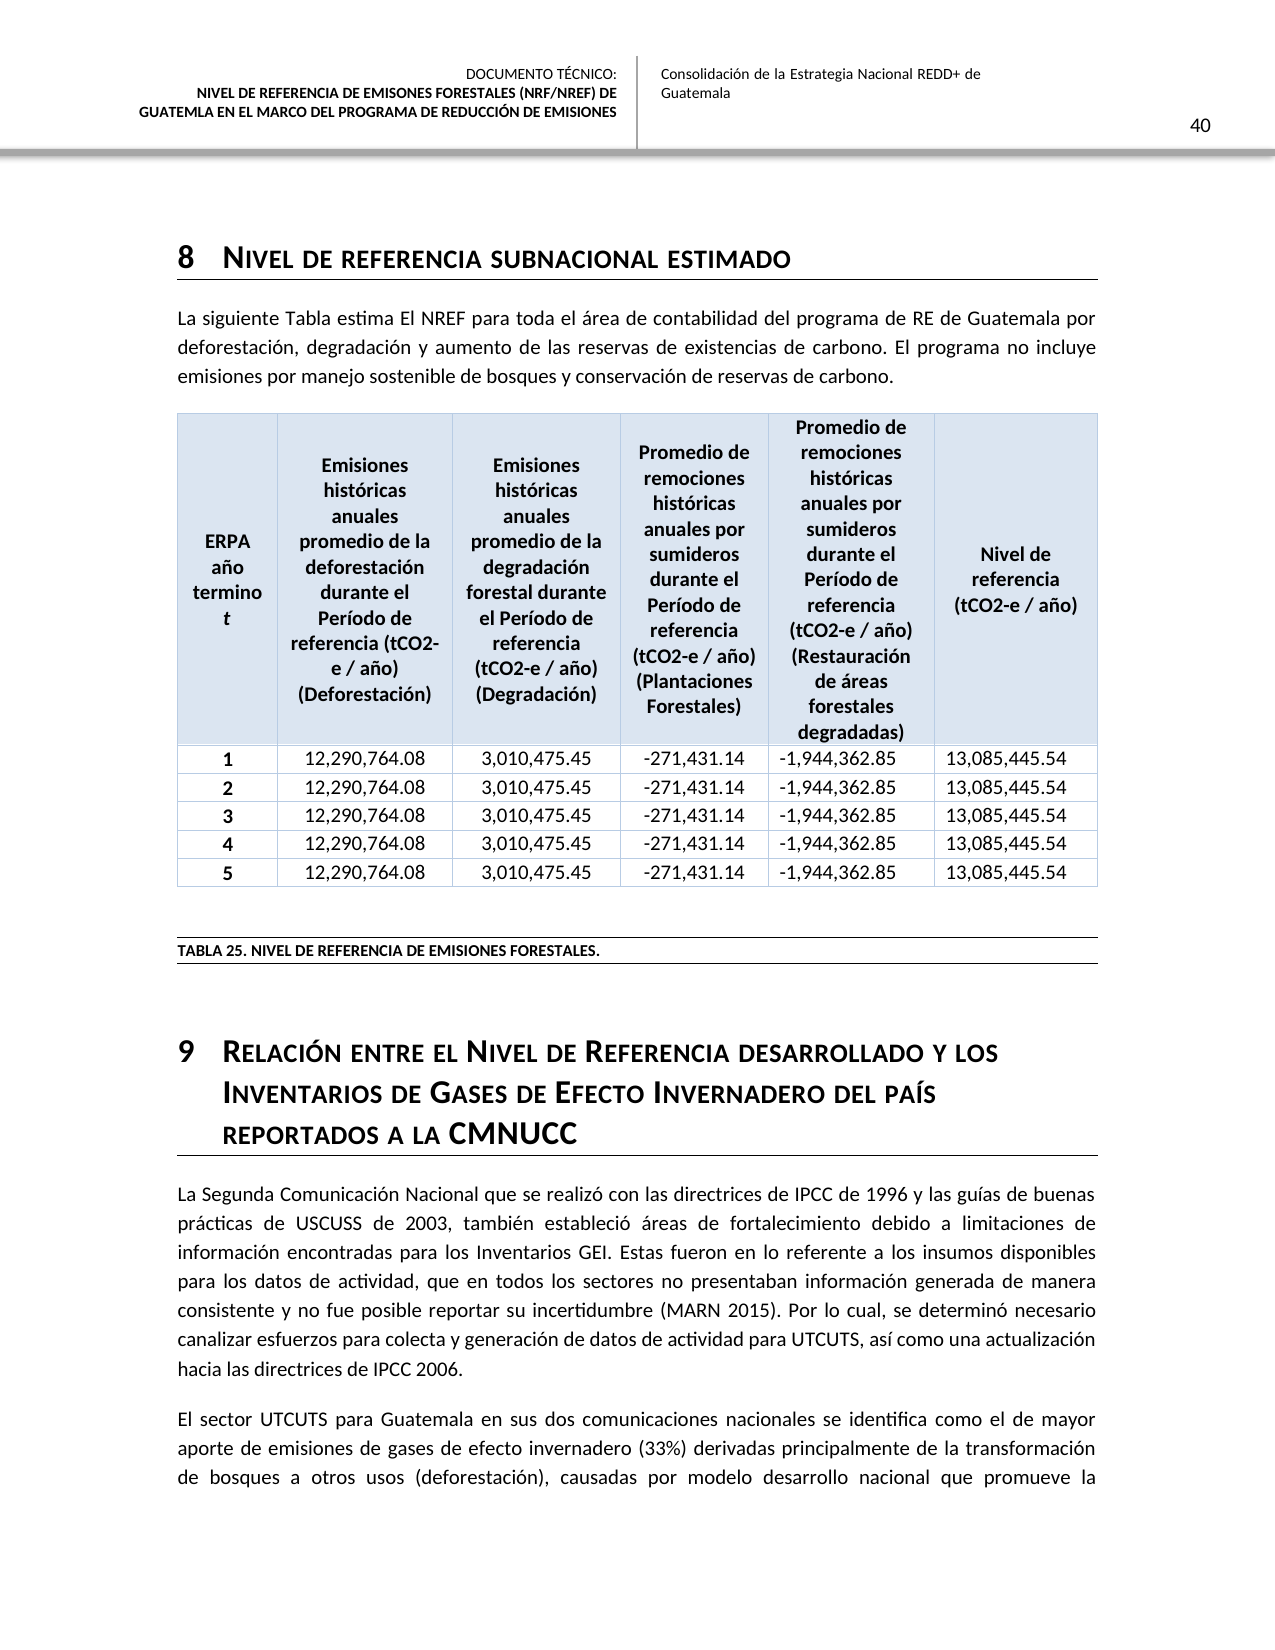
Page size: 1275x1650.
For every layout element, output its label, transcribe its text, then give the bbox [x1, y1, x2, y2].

table_cell 3,010,475.45 [453, 774, 620, 801]
table_cell -1,944,362.85 [769, 859, 934, 886]
text Tabla 25. Nivel de Referencia de Emisiones Forestales. [177, 938, 1098, 963]
table_cell 12,290,764.08 [278, 802, 452, 829]
table_header Promedio de remociones históricas anuales por sumideros durante el Período de referencia (tCO2-e / año) (Restauración de áreas forestales degradadas) [769, 414, 934, 744]
table_header ERPA año termino t [178, 414, 277, 744]
table_cell -271,431.14 [621, 774, 768, 801]
table_cell 13,085,445.54 [935, 746, 1097, 773]
subtitle Relación entre el Nivel de Referencia desarrollado y los Inventarios de Gases de Efecto Invernadero del país reportados a la CMNUCC [177, 1030, 1098, 1155]
table_cell 12,290,764.08 [278, 859, 452, 886]
table_cell -1,944,362.85 [769, 746, 934, 773]
subtitle Nivel de referencia subnacional estimado [177, 236, 1098, 279]
table_cell 1 [178, 746, 277, 773]
table_cell -271,431.14 [621, 746, 768, 773]
table_cell -271,431.14 [621, 859, 768, 886]
table_header Emisiones históricas anuales promedio de la deforestación durante el Período de referencia (tCO2-e / año) (Deforestación) [278, 414, 452, 744]
table_cell 2 [178, 774, 277, 801]
table_cell 13,085,445.54 [935, 859, 1097, 886]
table_cell 13,085,445.54 [935, 802, 1097, 829]
table_cell 12,290,764.08 [278, 746, 452, 773]
table_cell 12,290,764.08 [278, 831, 452, 858]
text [177, 1406, 1098, 1489]
table_cell 3,010,475.45 [453, 746, 620, 773]
table_cell 13,085,445.54 [935, 774, 1097, 801]
table_header Promedio de remociones históricas anuales por sumideros durante el Período de referencia (tCO2-e / año) (Plantaciones Forestales) [621, 414, 768, 744]
table_header Emisiones históricas anuales promedio de la degradación forestal durante el Período de referencia (tCO2-e / año) (Degradación) [453, 414, 620, 744]
table_cell -271,431.14 [621, 831, 768, 858]
table_cell -1,944,362.85 [769, 774, 934, 801]
table_cell 13,085,445.54 [935, 831, 1097, 858]
table_header Nivel de referencia (tCO2-e / año) [935, 414, 1097, 744]
table_cell 3,010,475.45 [453, 802, 620, 829]
table_cell -1,944,362.85 [769, 802, 934, 829]
table_cell -271,431.14 [621, 802, 768, 829]
table_cell 4 [178, 831, 277, 858]
table_cell 3,010,475.45 [453, 859, 620, 886]
text La siguiente Tabla estima El NREF para toda el área de contabilidad del programa de RE de Guatemala por deforestación, degradación y aumento de las reservas de existencias de carbono. El programa no incluye emisiones por manejo sostenible de bosques y conservación de reservas de carbono. [177, 305, 1098, 388]
text La Segunda Comunicación Nacional que se realizó con las directrices de IPCC de 1996 y las guías de buenas prácticas de USCUSS de 2003, también estableció áreas de fortalecimiento debido a limitaciones de información encontradas para los Inventarios GEI. Estas fueron en lo referente a los insumos disponibles para los datos de actividad, que en todos los sectores no presentaban información generada de manera consistente y no fue posible reportar su incertidumbre (MARN 2015). Por lo cual, se determinó necesario canalizar esfuerzos para colecta y generación de datos de actividad para UTCUTS, así como una actualización hacia las directrices de IPCC 2006. [177, 1181, 1098, 1381]
table_cell 12,290,764.08 [278, 774, 452, 801]
table_cell 5 [178, 859, 277, 886]
table_cell -1,944,362.85 [769, 831, 934, 858]
table_cell 3 [178, 802, 277, 829]
table_cell 3,010,475.45 [453, 831, 620, 858]
